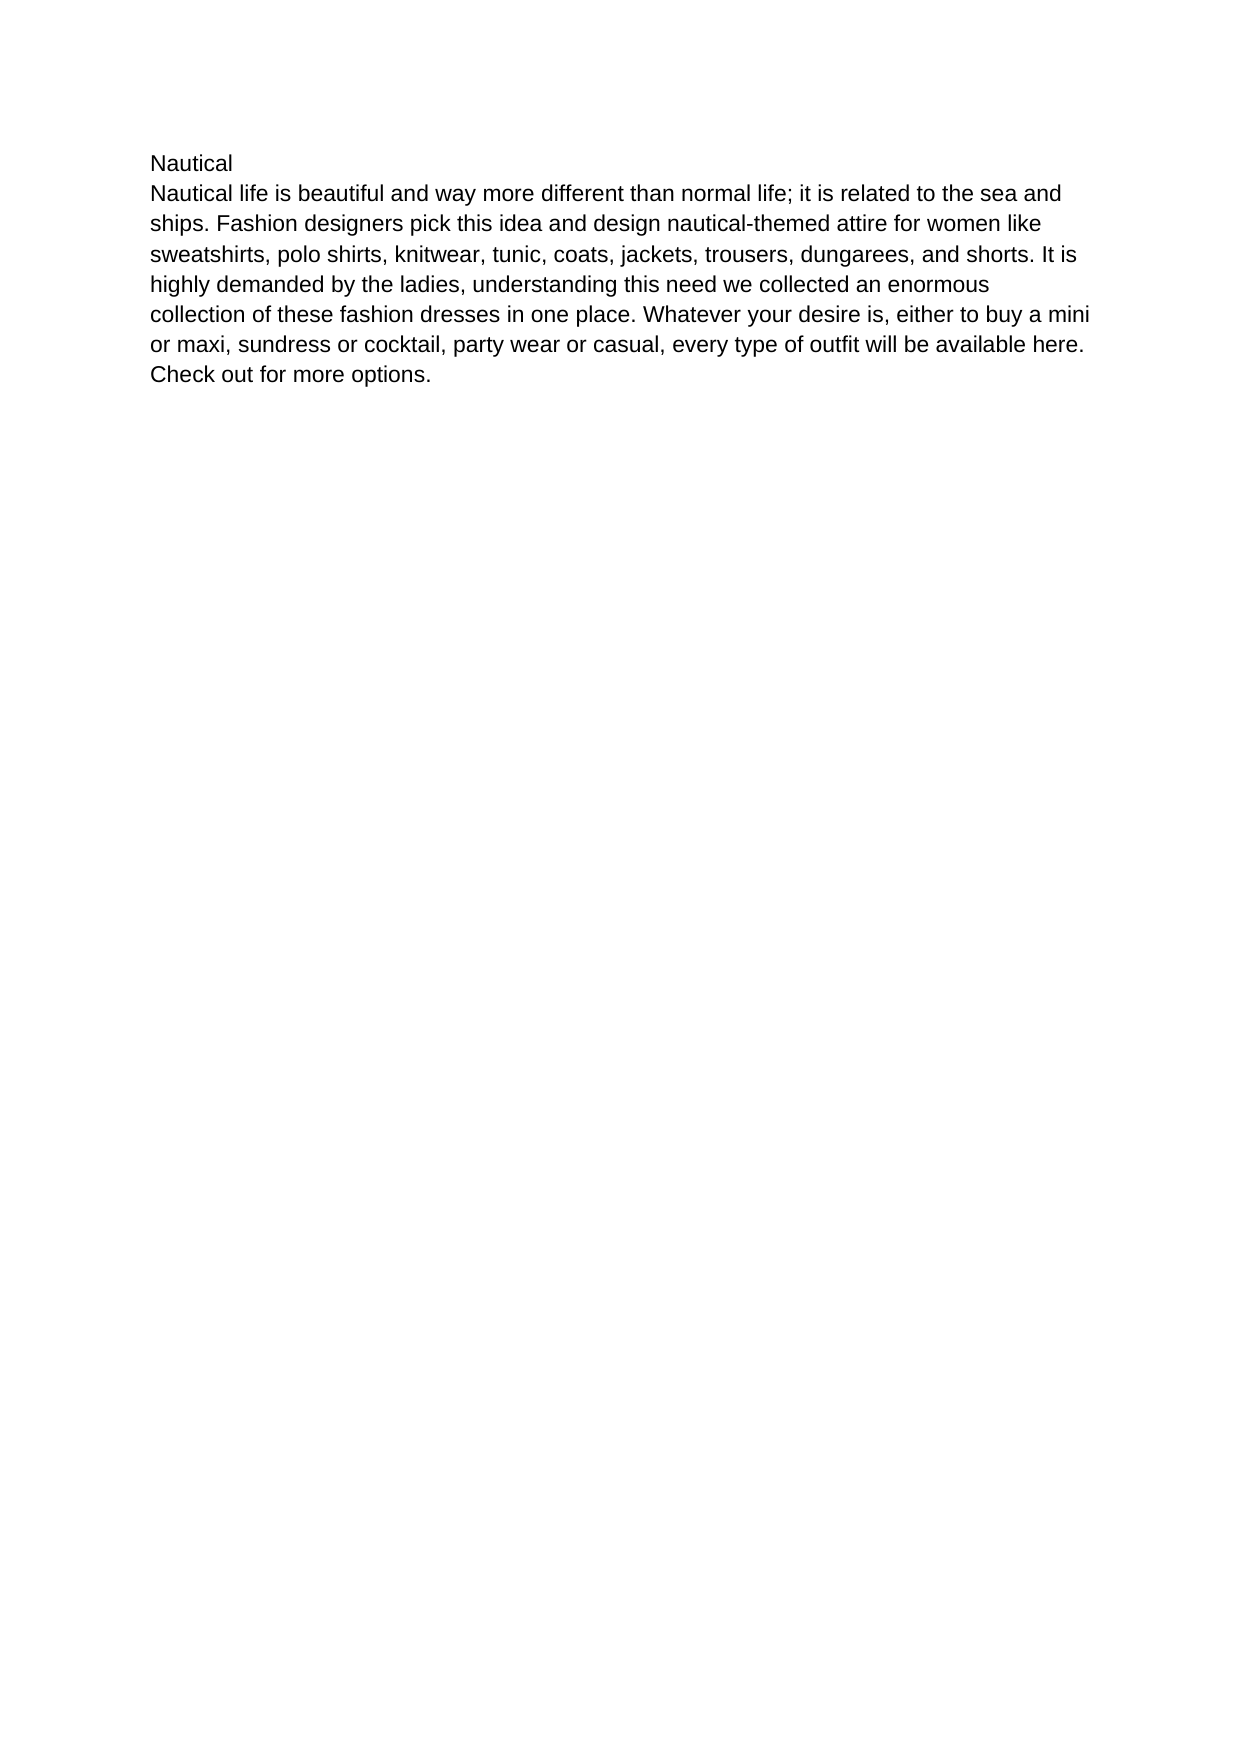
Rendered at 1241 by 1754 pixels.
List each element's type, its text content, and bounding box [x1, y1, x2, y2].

text Nautical life is beautiful and way more different than normal life; it is related to the sea and ships. Fashion designers pick this idea and design nautical-themed attire for women like sweatshirts, polo shirts, knitwear, tunic, coats, jackets, trousers, dungarees, and shorts. It is highly demanded by the ladies, understanding this need we collected an enormous collection of these fashion dresses in one place. Whatever your desire is, either to buy a mini or maxi, sundress or cocktail, party wear or casual, every type of outfit will be available here. Check out for more options. [150, 180, 1090, 388]
text Nautical [150, 150, 1090, 176]
